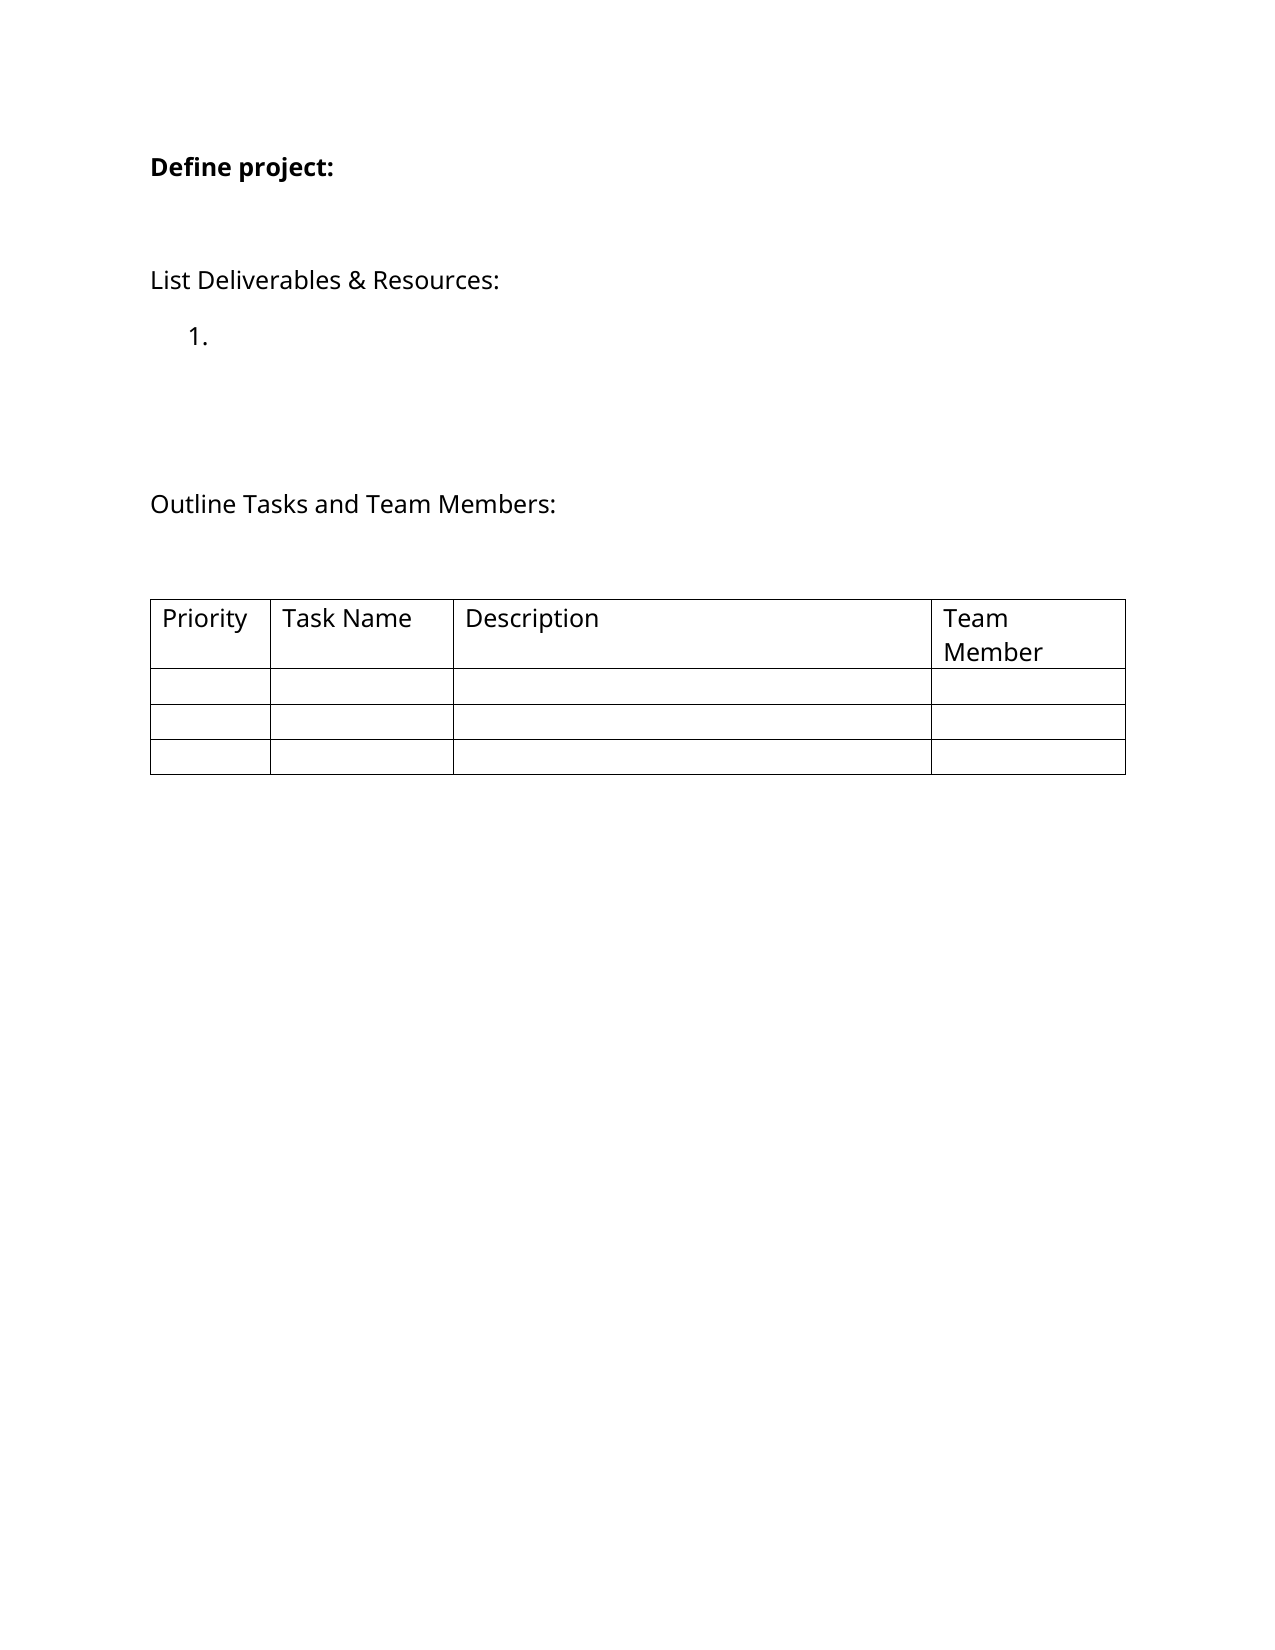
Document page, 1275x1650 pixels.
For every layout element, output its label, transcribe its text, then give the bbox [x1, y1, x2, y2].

table_header Description [454, 600, 931, 668]
table_header Task Name [271, 600, 453, 668]
table_cell [151, 705, 270, 738]
table_cell [271, 740, 453, 774]
table_cell [151, 669, 270, 703]
table_cell [932, 669, 1125, 703]
text List Deliverables & Resources: [150, 262, 1125, 296]
table_header Priority [151, 600, 270, 668]
table_cell [271, 705, 453, 738]
text Outline Tasks and Team Members: [150, 487, 1125, 521]
table_cell [454, 740, 931, 774]
table_header Team Member [932, 600, 1125, 668]
table_cell [271, 669, 453, 703]
table_cell [151, 740, 270, 774]
table_cell [454, 705, 931, 738]
table_cell [932, 705, 1125, 738]
table_cell [932, 740, 1125, 774]
text Define project: [150, 150, 1125, 184]
table_cell [454, 669, 931, 703]
